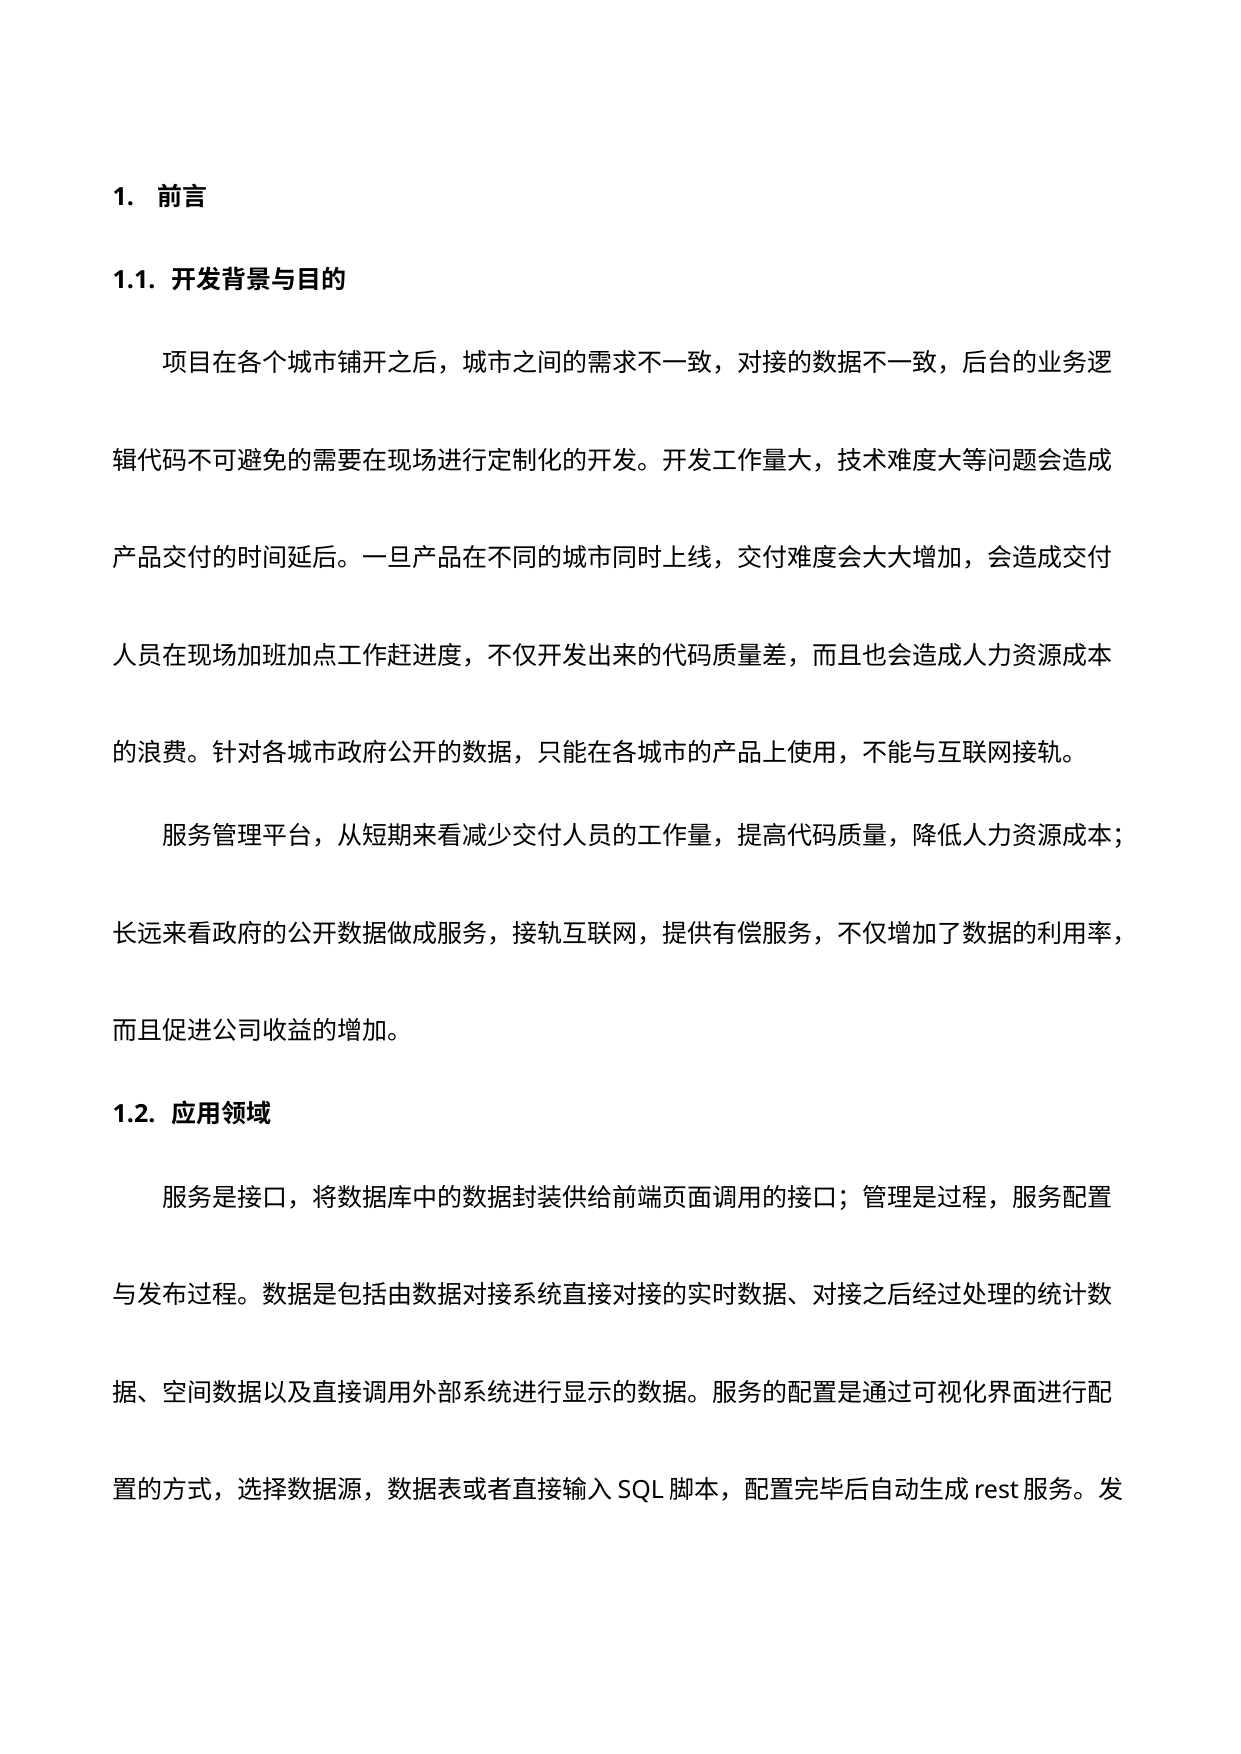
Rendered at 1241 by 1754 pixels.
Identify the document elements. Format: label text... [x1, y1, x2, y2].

list 项目在各个城市铺开之后，城市之间的需求不一致，对接的数据不一致，后台的业务逻辑代码不可避免的需要在现场进行定制化的开发。开发工作量大，技术难度大等问题会造成产品交付的时间延后。一旦产品在不同的城市同时上线，交付难度会大大增加，会造成交付人员在现场加班加点工作赶进度，不仅开发出来的代码质量差，而且也会造成人力资源成本的浪费。针对各城市政府公开的数据，只能在各城市的产品上使用，不能与互联网接轨。 [112, 328, 1128, 783]
list 服务管理平台，从短期来看减少交付人员的工作量，提高代码质量，降低人力资源成本；长远来看政府的公开数据做成服务，接轨互联网，提供有偿服务，不仅增加了数据的利用率，而且促进公司收益的增加。 [112, 801, 1128, 1061]
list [112, 1163, 1128, 1520]
list 开发背景与目的 [112, 245, 1128, 310]
list 应用领域 [112, 1079, 1128, 1144]
list 前言 [112, 162, 1128, 227]
